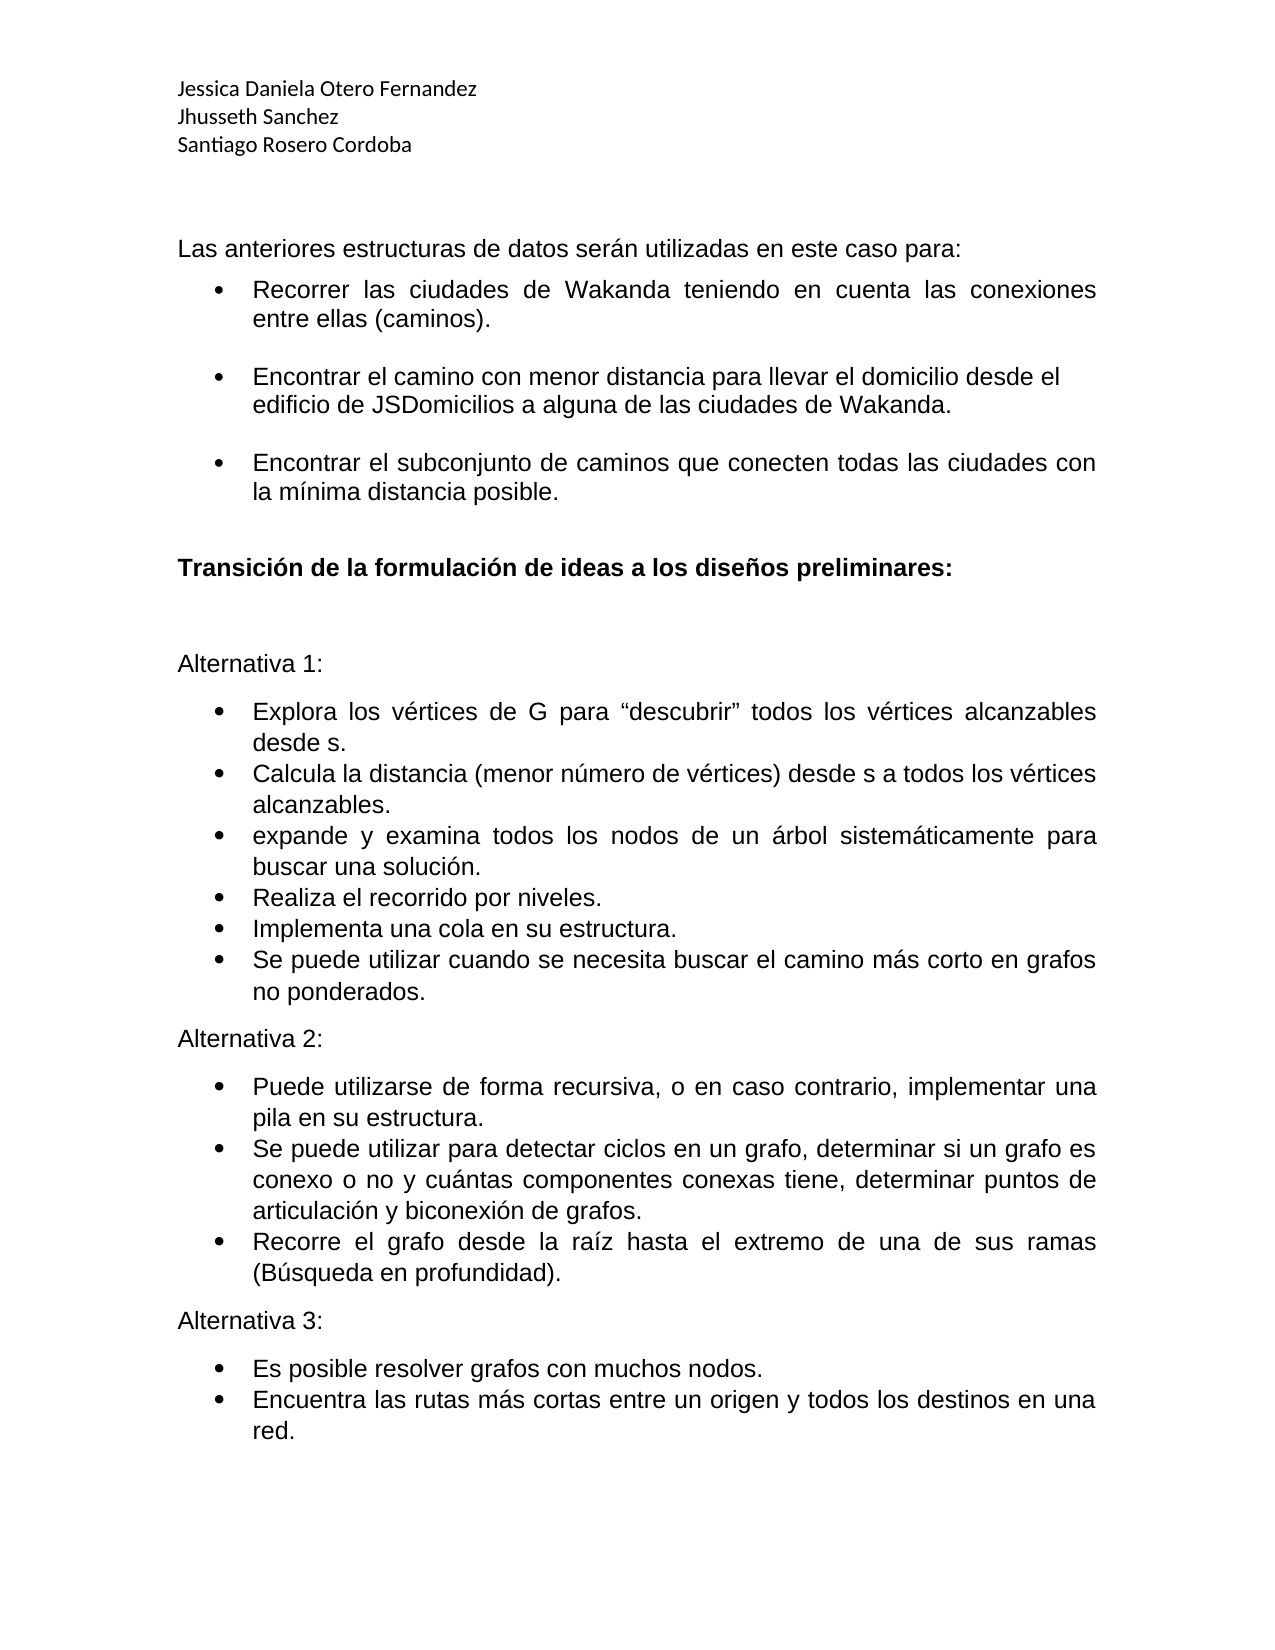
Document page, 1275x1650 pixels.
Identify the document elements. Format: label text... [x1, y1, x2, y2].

text Alternativa 1: [177, 649, 1098, 677]
list Recorrer las ciudades de Wakanda teniendo en cuenta las conexiones entre ellas (caminos). [215, 275, 1098, 332]
list Encontrar el camino con menor distancia para llevar el domicilio desde el edificio de JSDomicilios a alguna de las ciudades de Wakanda. [215, 361, 1098, 419]
list Es posible resolver grafos con muchos nodos. [215, 1354, 1098, 1383]
list expande y examina todos los nodos de un árbol sistemáticamente para buscar una solución. [215, 821, 1098, 881]
text Alternativa 3: [177, 1306, 1098, 1335]
list Encuentra las rutas más cortas entre un origen y todos los destinos en una red. [215, 1385, 1098, 1445]
text Las anteriores estructuras de datos serán utilizadas en este caso para: [177, 233, 1098, 262]
list Encontrar el subconjunto de caminos que conecten todas las ciudades con la mínima distancia posible. [215, 448, 1098, 506]
list Se puede utilizar cuando se necesita buscar el camino más corto en grafos no ponderados. [215, 945, 1098, 1005]
text Transición de la formulación de ideas a los diseños preliminares: [177, 553, 1098, 582]
list Implementa una cola en su estructura. [215, 914, 1098, 943]
list Puede utilizarse de forma recursiva, o en caso contrario, implementar una pila en su estructura. [215, 1072, 1098, 1132]
list Realiza el recorrido por niveles. [215, 883, 1098, 912]
list Explora los vértices de G para “descubrir” todos los vértices alcanzables desde s. [215, 696, 1098, 756]
list Recorre el grafo desde la raíz hasta el extremo de una de sus ramas (Búsqueda en profundidad). [215, 1227, 1098, 1287]
text Alternativa 2: [177, 1024, 1098, 1053]
list Se puede utilizar para detectar ciclos en un grafo, determinar si un grafo es conexo o no y cuántas componentes conexas tiene, determinar puntos de articulación y biconexión de grafos. [215, 1134, 1098, 1225]
list Calcula la distancia (menor número de vértices) desde s a todos los vértices alcanzables. [215, 759, 1098, 818]
